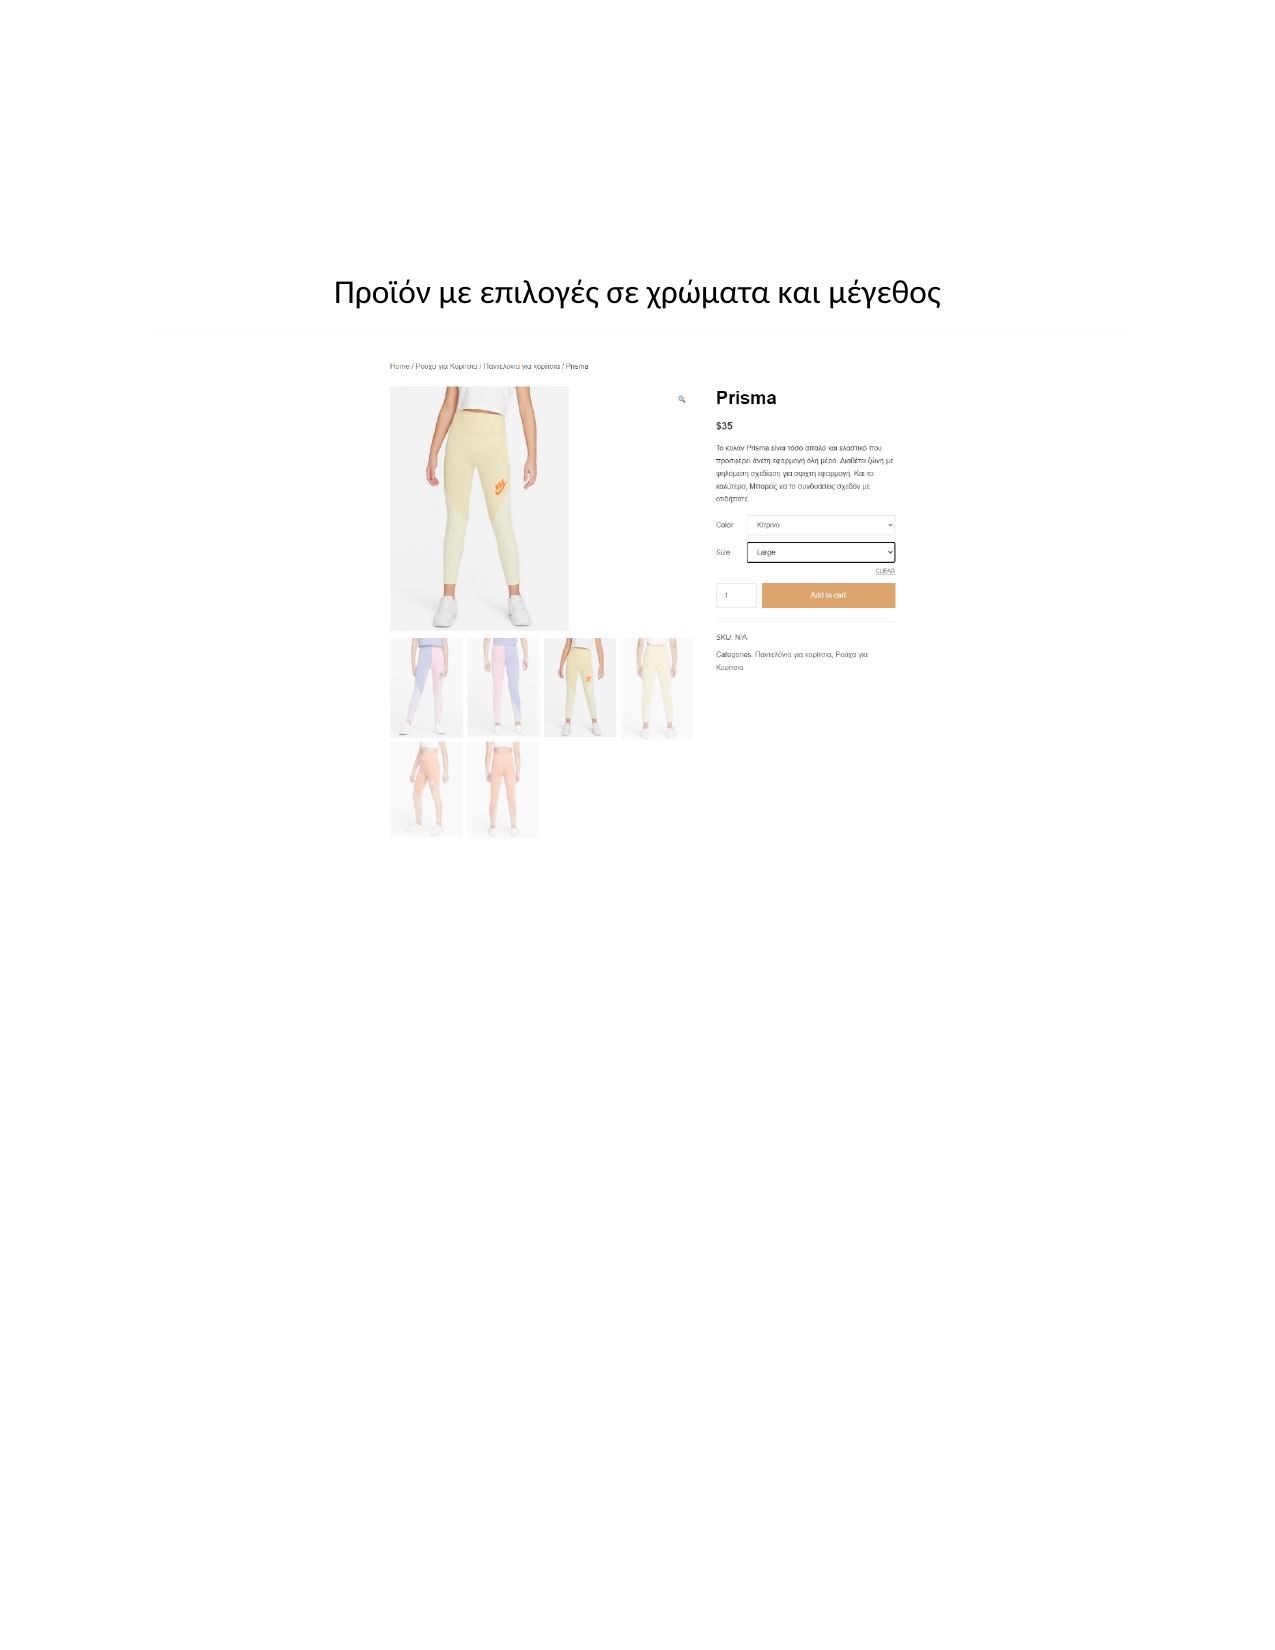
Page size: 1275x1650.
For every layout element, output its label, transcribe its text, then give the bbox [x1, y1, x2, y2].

picture [151, 331, 1124, 843]
text Προϊόν με επιλογές σε χρώματα και μέγεθος [150, 271, 1125, 312]
